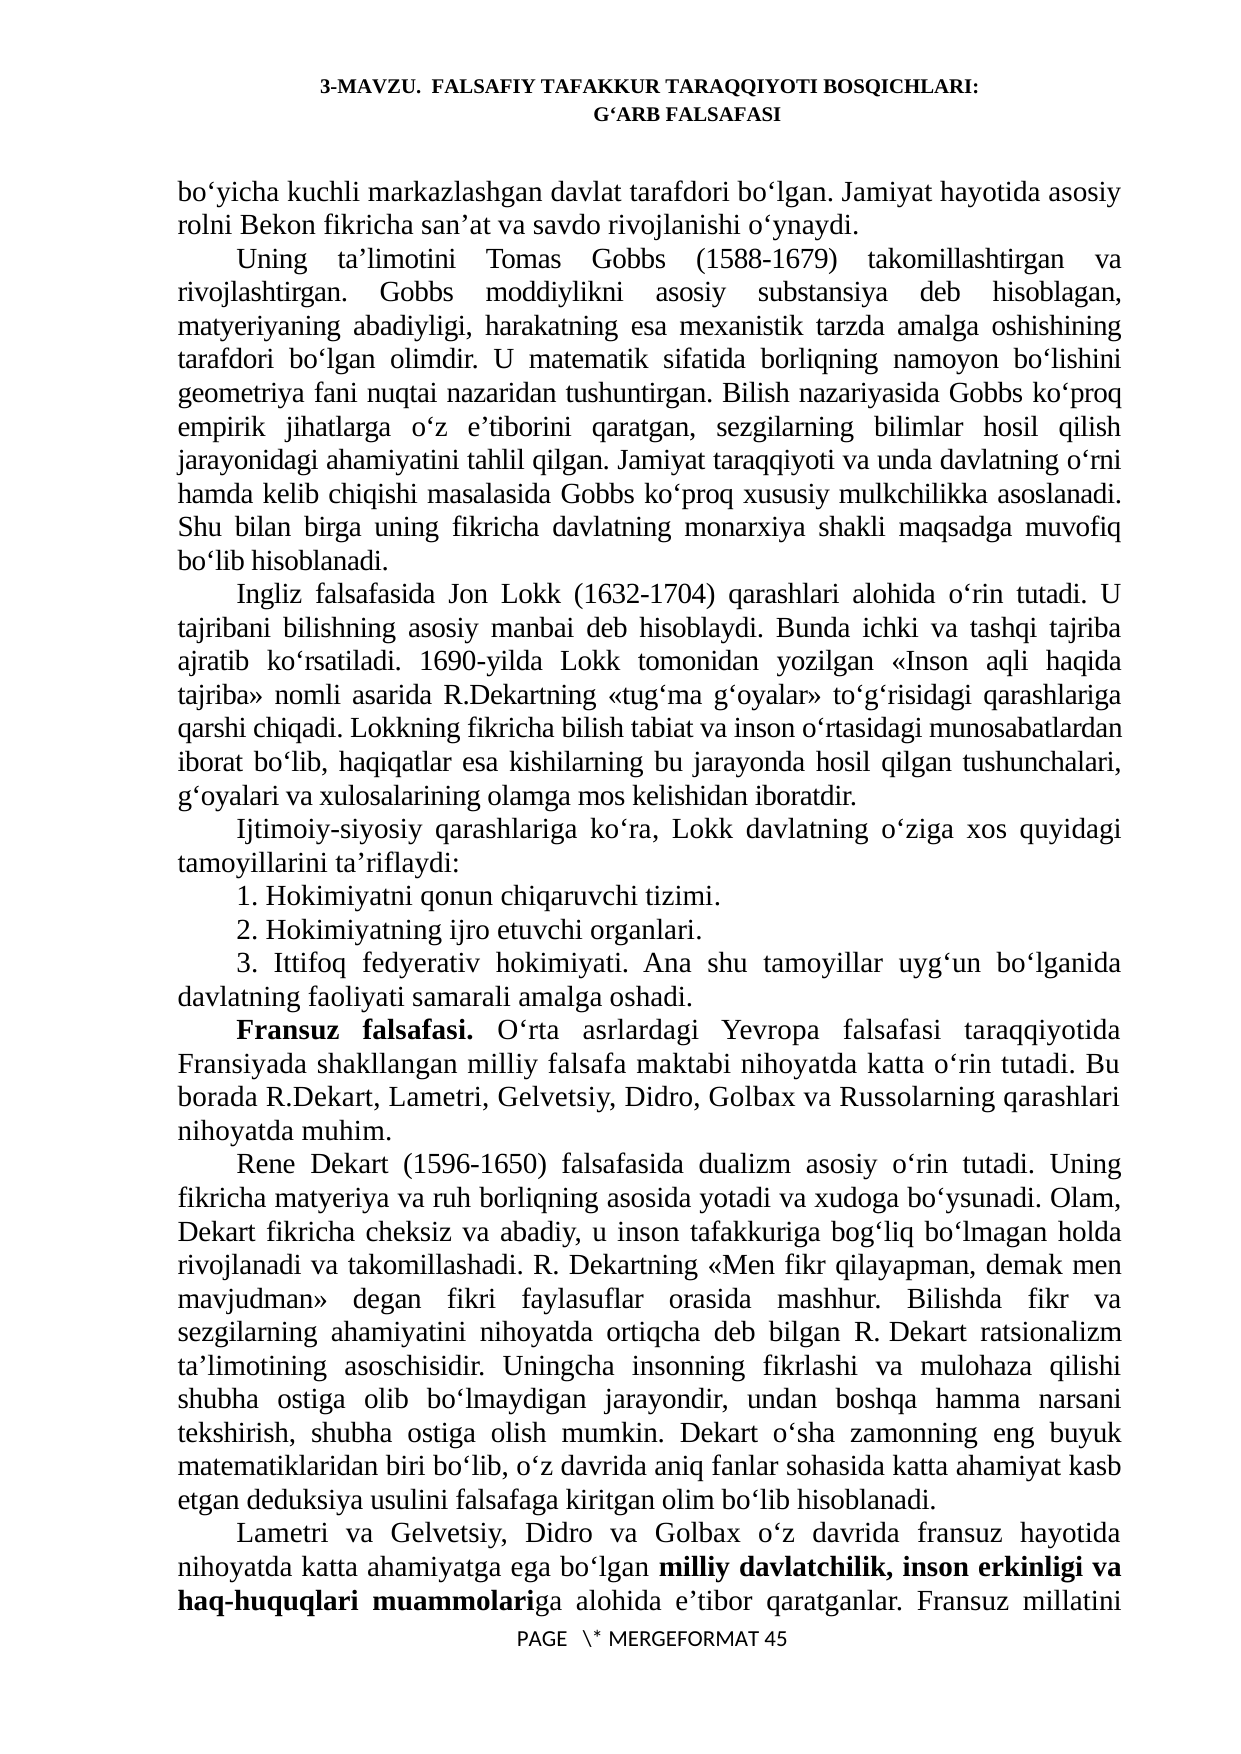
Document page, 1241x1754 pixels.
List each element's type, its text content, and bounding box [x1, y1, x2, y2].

text Rene Dekart (1596-1650) falsafasida dualizm asosiy o‘rin tutadi. Uning fikricha matyeriya va ruh borliqning asosida yotadi va xudoga bo‘ysunadi. Olam, Dekart fikricha cheksiz va abadiy, u inson tafakkuriga bog‘liq bo‘lmagan holda rivojlanadi va takomillashadi. R. Dekartning «Men fikr qilayapman, demak men mavjudman» degan fikri faylasuflar orasida mashhur. Bilishda fikr va sezgilarning ahamiyatini nihoyatda ortiqcha deb bilgan R. Dekart ratsionalizm ta’limotining asoschisidir. Uningcha insonning fikrlashi va mulohaza qilishi shubha ostiga olib bo‘lmaydigan jarayondir, undan boshqa hamma narsani tekshirish, shubha ostiga olish mumkin. Dekart o‘sha zamonning eng buyuk matematiklaridan biri bo‘lib, o‘z davrida aniq fanlar sohasida katta ahamiyat kasb etgan deduksiya usulini falsafaga kiritgan olim bo‘lib hisoblanadi. [177, 1147, 1122, 1516]
text Ijtimoiy-siyosiy qarashlariga ko‘ra, Lokk davlatning o‘ziga xos quyidagi tamoyillarini ta’riflaydi: [177, 811, 1122, 878]
text Fransuz falsafasi. O‘rta asrlardagi Yevropa falsafasi taraqqiyotida Fransiyada shakllangan milliy falsafa maktabi nihoyatda katta o‘rin tutadi. Bu borada R.Dekart, Lametri, Gelvetsiy, Didro, Golbax va Russolarning qarashlari nihoyatda muhim. [177, 1012, 1122, 1147]
text 2. Hokimiyatning ijro etuvchi organlari. [177, 912, 1122, 945]
list Hokimiyatni qonun chiqaruvchi tizimi. [177, 878, 1122, 912]
text 3. Ittifoq fedyerativ hokimiyati. Ana shu tamoyillar uyg‘un bo‘lganida davlatning faoliyati samarali amalga oshadi. [177, 945, 1122, 1012]
text Uning ta’limotini Tomas Gobbs (1588-1679) takomillashtirgan va rivojlashtirgan. Gobbs moddiylikni asosiy substansiya deb hisoblagan, matyeriyaning abadiyligi, harakatning esa mexanistik tarzda amalga oshishining tarafdori bo‘lgan olimdir. U matematik sifatida borliqning namoyon bo‘lishini geometriya fani nuqtai nazaridan tushuntirgan. Bilish nazariyasida Gobbs ko‘proq empirik jihatlarga o‘z e’tiborini qaratgan, sezgilarning bilimlar hosil qilish jarayonidagi ahamiyatini tahlil qilgan. Jamiyat taraqqiyoti va unda davlatning o‘rni hamda kelib chiqishi masalasida Gobbs ko‘proq xususiy mulkchilikka asoslanadi. Shu bilan birga uning fikricha davlatning monarxiya shakli maqsadga muvofiq bo‘lib hisoblanadi. [177, 241, 1122, 576]
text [177, 1516, 1122, 1616]
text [177, 174, 1122, 241]
text Ingliz falsafasida Jon Lokk (1632-1704) qarashlari alohida o‘rin tutadi. U tajribani bilishning asosiy manbai deb hisoblaydi. Bunda ichki va tashqi tajriba ajratib ko‘rsatiladi. 1690-yilda Lokk tomonidan yozilgan «Inson aqli haqida tajriba» nomli asarida R.Dekartning «tug‘ma g‘oyalar» to‘g‘risidagi qarashlariga qarshi chiqadi. Lokkning fikricha bilish tabiat va inson o‘rtasidagi munosabatlardan iborat bo‘lib, haqiqatlar esa kishilarning bu jarayonda hosil qilgan tushunchalari, g‘oyalari va xulosalarining olamga mos kelishidan iboratdir. [177, 576, 1122, 811]
